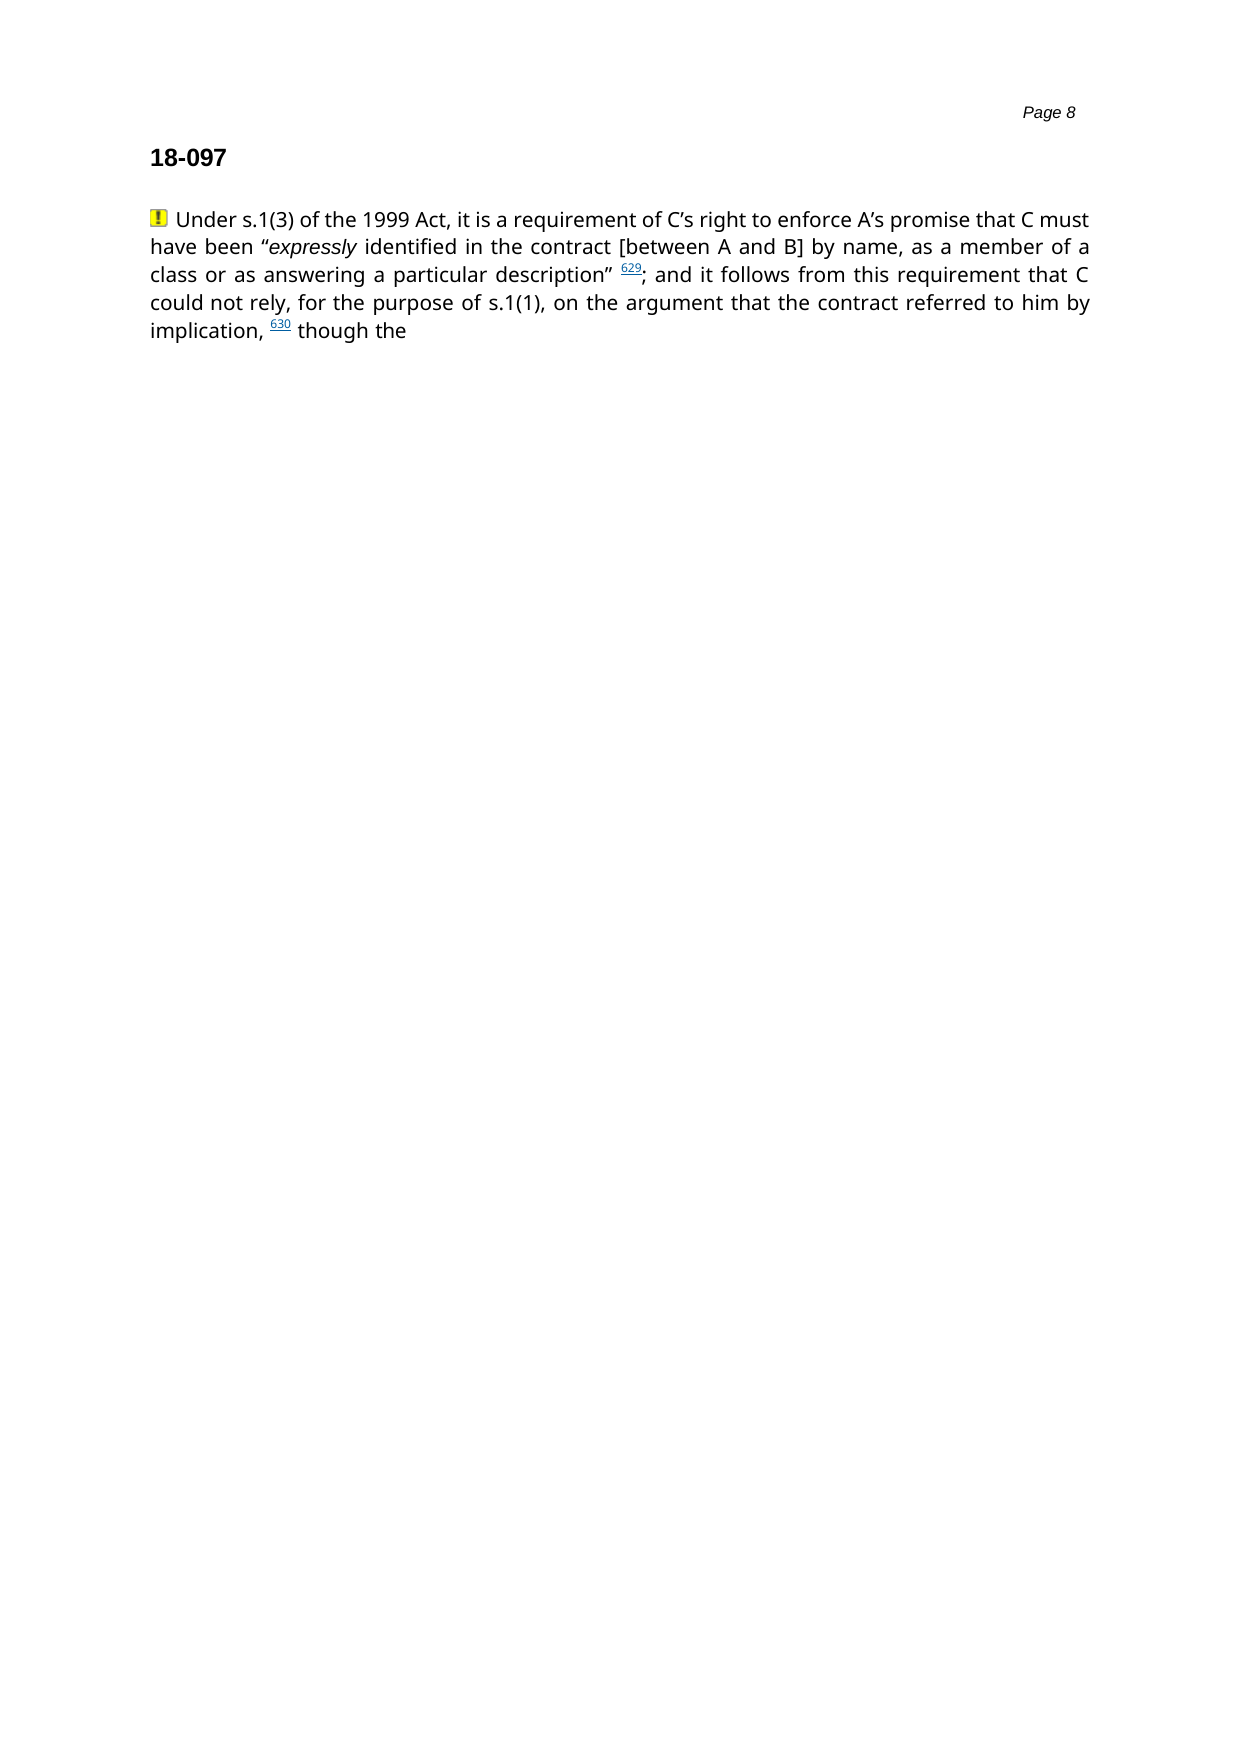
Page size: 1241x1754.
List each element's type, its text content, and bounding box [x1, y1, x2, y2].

text Under s.1(3) of the 1999 Act, it is a requirement of C’s right to enforce A’s promise that C must have been “expressly identified in the contract [between A and B] by name, as a member of a class or as answering a particular description” 629; and it follows from this requirement that C could not rely, for the purpose of s.1(1), on the argument that the contract referred to him by implication, 630 though the [150, 205, 1090, 344]
subtitle 18-097 [150, 142, 1107, 171]
picture [150, 209, 168, 227]
